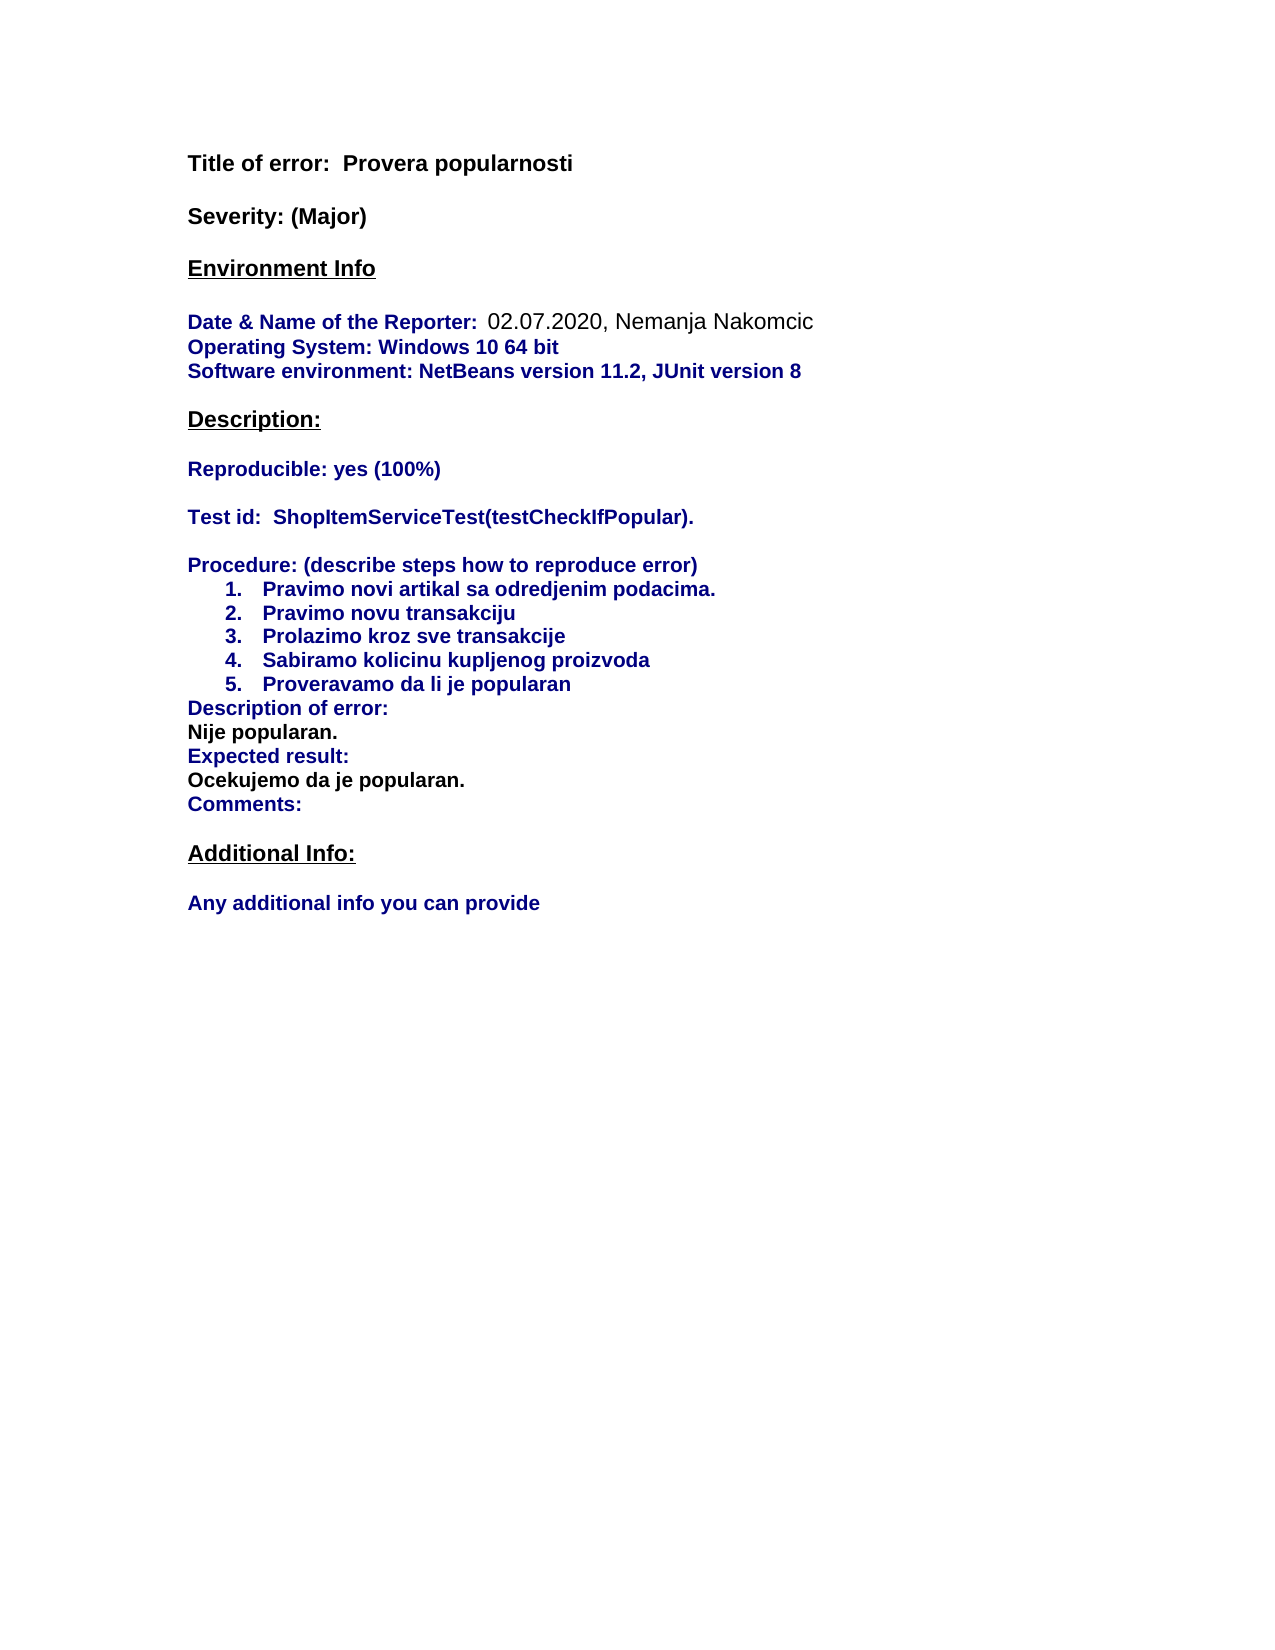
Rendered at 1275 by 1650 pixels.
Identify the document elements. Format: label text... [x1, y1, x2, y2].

text Ocekujemo da je popularan. [187, 768, 1087, 792]
text Test id: ShopItemServiceTest(testCheckIfPopular). [187, 504, 1087, 528]
text Any additional info you can provide [187, 890, 1087, 914]
text Environment Info [187, 255, 1087, 282]
list Pravimo novu transakciju [225, 600, 1087, 624]
text Additional Info: [187, 840, 1087, 866]
text Nije popularan. [187, 720, 1087, 744]
list Pravimo novi artikal sa odredjenim podacima. [225, 576, 1087, 600]
text Reproducible: yes (100%) [187, 457, 1087, 481]
text Operating System: Windows 10 64 bit [187, 334, 1087, 358]
list Proveravamo da li je popularan [225, 672, 1087, 696]
text Title of error: Provera popularnosti [187, 150, 1087, 176]
text Procedure: (describe steps how to reproduce error) [187, 552, 1087, 576]
text Severity: (Major) [187, 203, 1087, 229]
text Expected result: [187, 744, 1087, 768]
text Description of error: [187, 696, 1087, 720]
text Description: [187, 406, 1087, 433]
text Comments: [187, 792, 1087, 816]
list Prolazimo kroz sve transakcije [225, 624, 1087, 648]
text Date & Name of the Reporter: 02.07.2020, Nemanja Nakomcic [187, 308, 1087, 334]
list Sabiramo kolicinu kupljenog proizvoda [225, 648, 1087, 672]
text Software environment: NetBeans version 11.2, JUnit version 8 [187, 358, 1087, 382]
